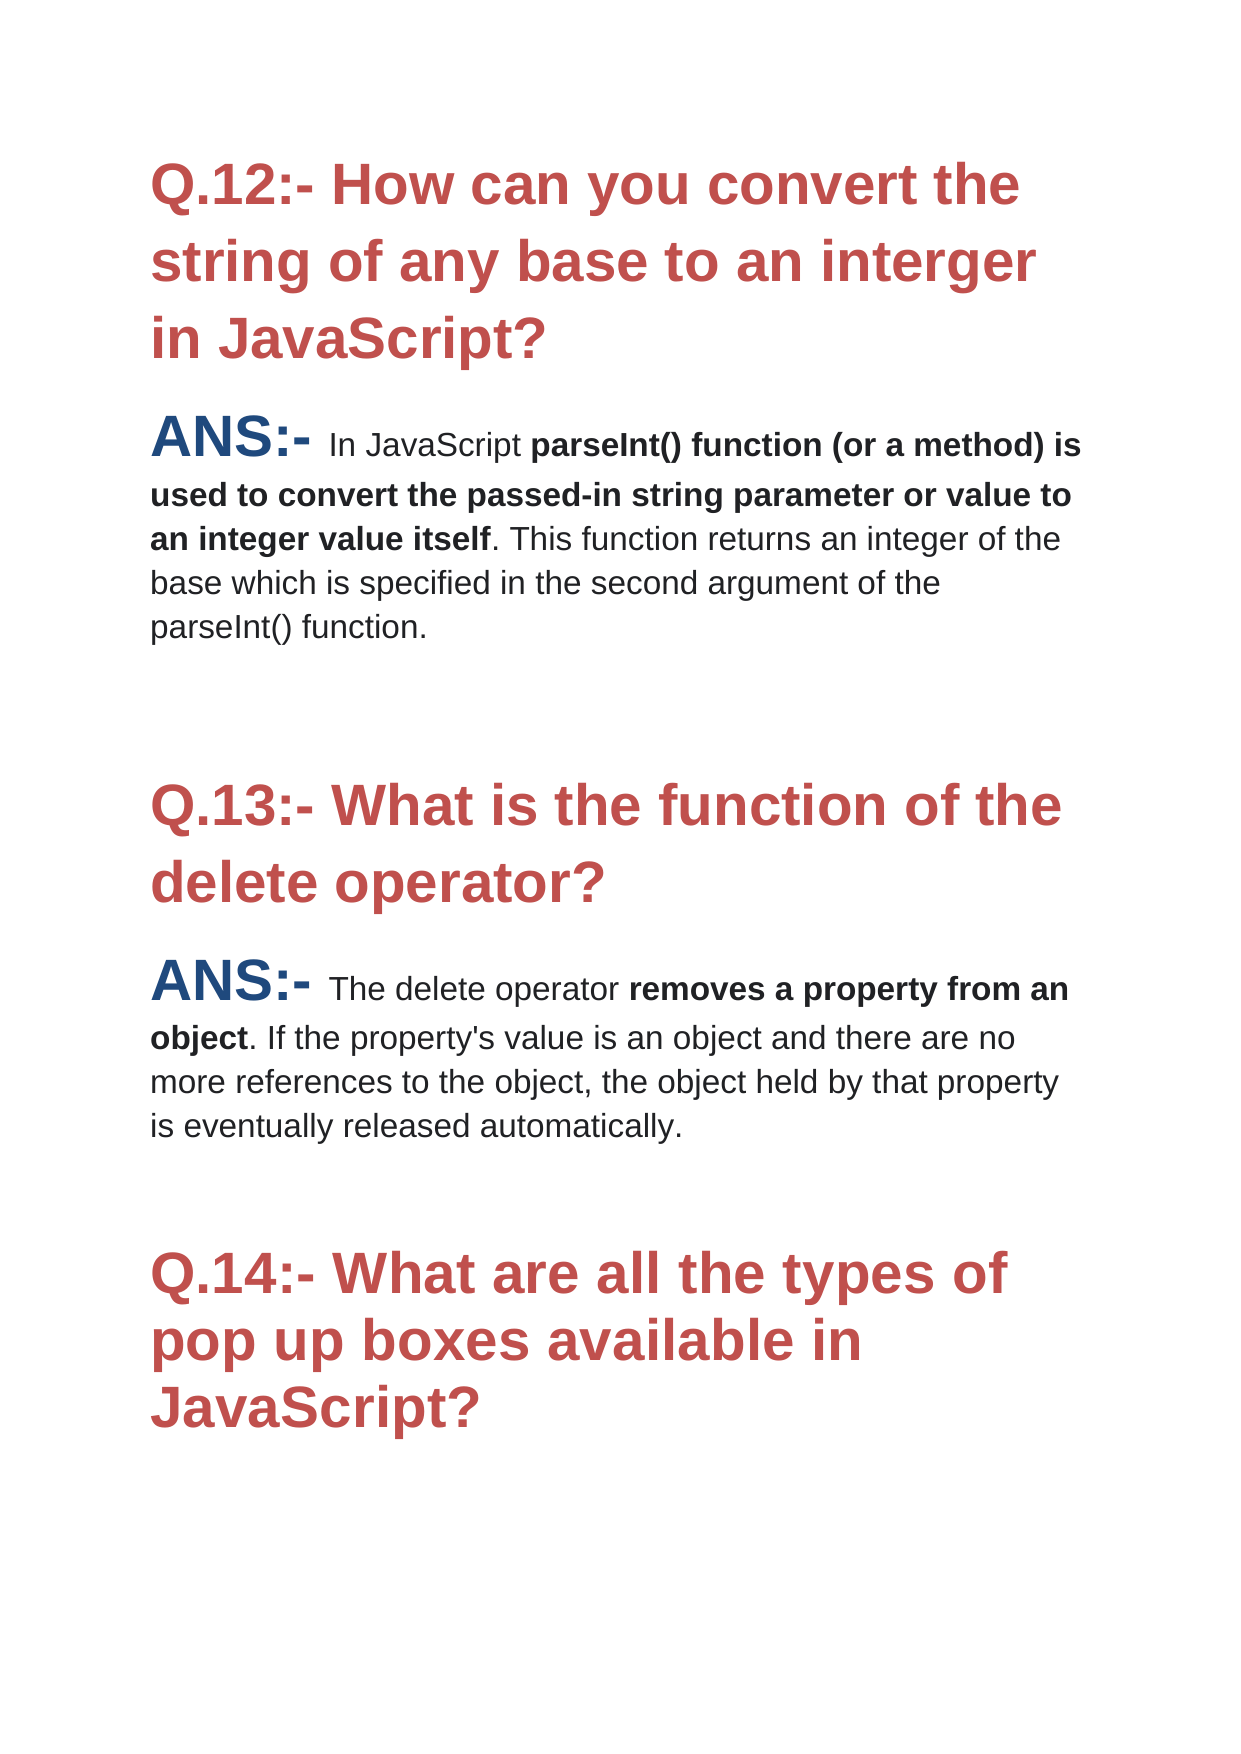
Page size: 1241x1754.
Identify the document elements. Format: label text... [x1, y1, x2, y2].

text Q.12:- How can you convert the string of any base to an interger in JavaScript? [150, 150, 1090, 371]
text ANS:- In JavaScript parseInt() function (or a method) is used to convert the passed-in string parameter or value to an integer value itself. This function returns an integer of the base which is specified in the second argument of the parseInt() function. [150, 402, 1090, 646]
text Q.14:- What are all the types of pop up boxes available in JavaScript? [150, 1238, 1090, 1440]
text Q.13:- What is the function of the delete operator? [150, 770, 1090, 914]
text ANS:- The delete operator removes a property from an object. If the property's value is an object and there are no more references to the object, the object held by that property is eventually released automatically. [150, 945, 1090, 1145]
